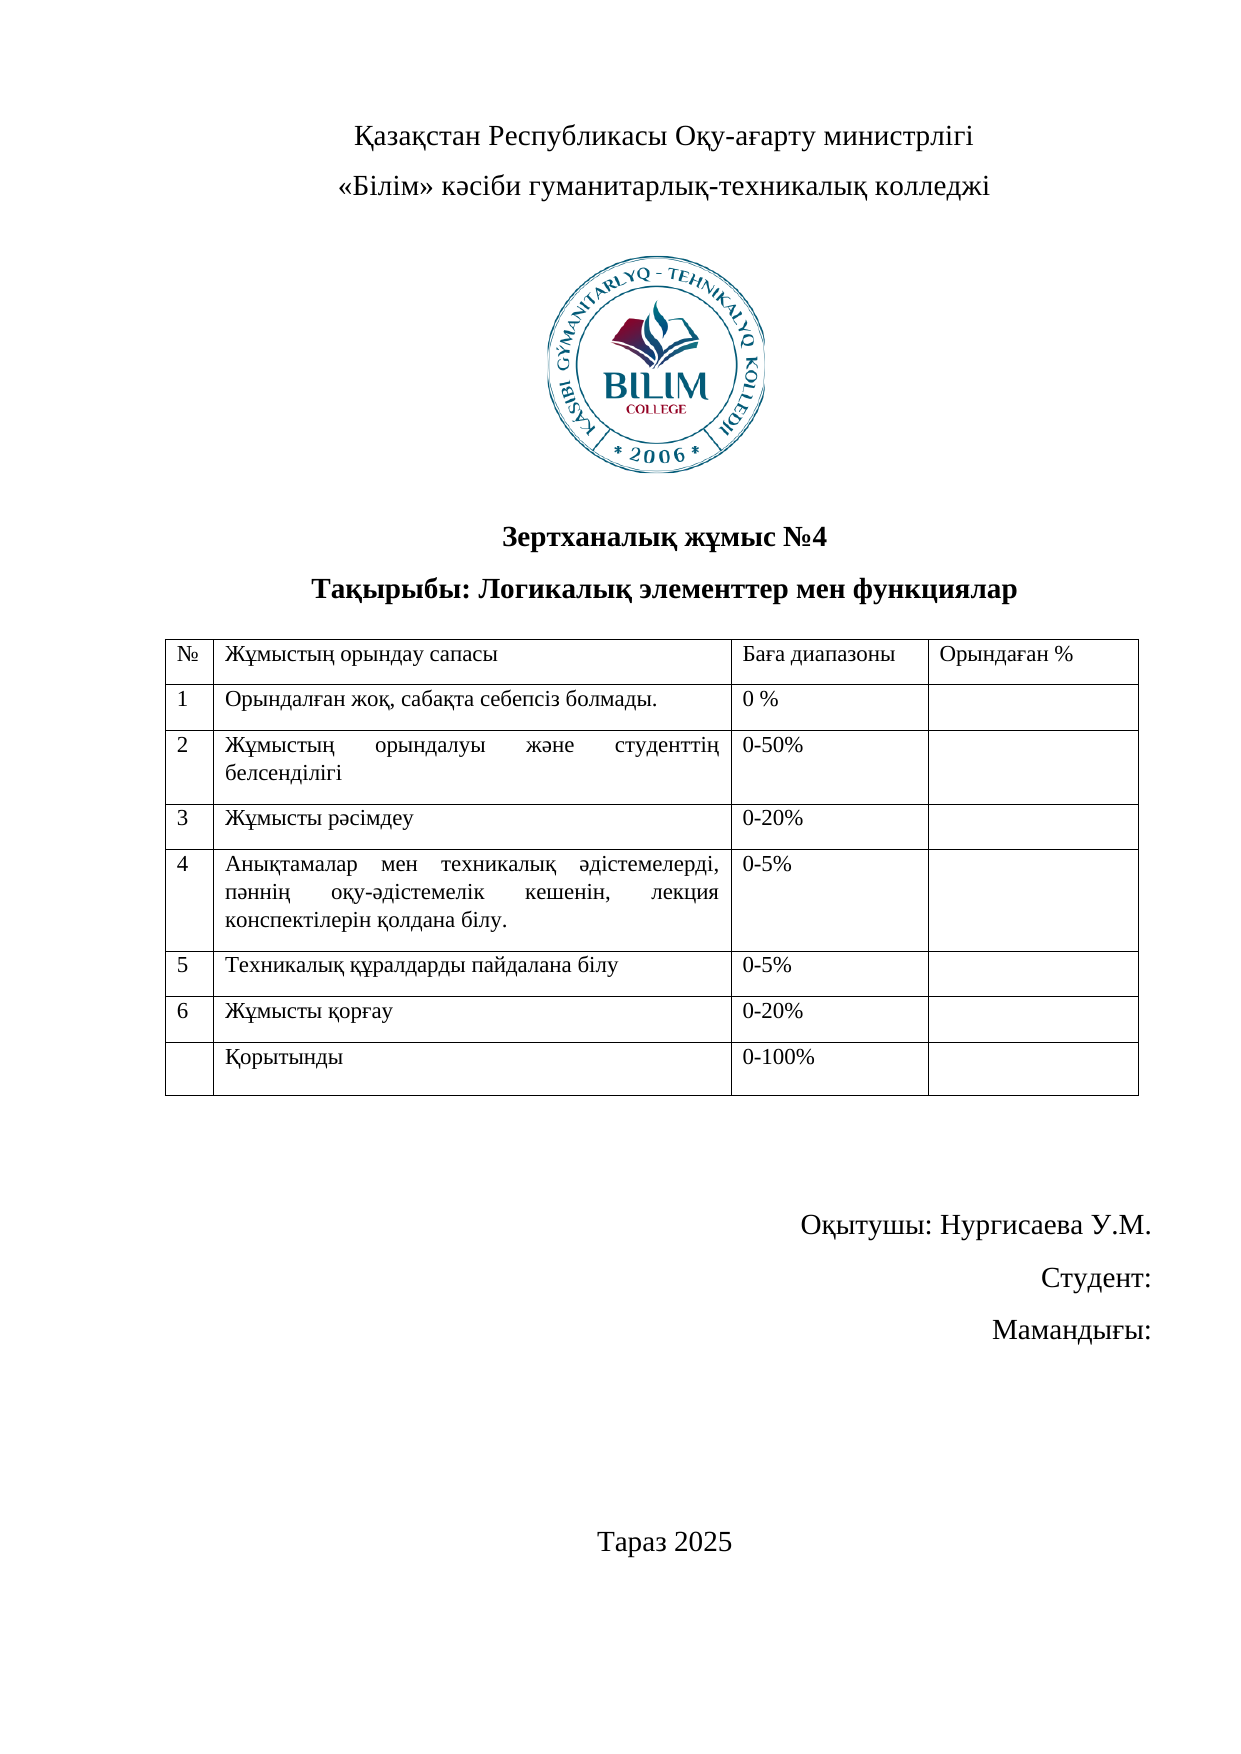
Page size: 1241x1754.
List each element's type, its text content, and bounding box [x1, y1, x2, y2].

table_cell Қорытынды [214, 1043, 731, 1095]
table_cell [929, 952, 1138, 996]
table_cell Техникалық құралдарды пайдалана білу [214, 952, 731, 996]
text Тараз 2025 [177, 1524, 1152, 1557]
table_cell [929, 1043, 1138, 1095]
table_header Жұмыстың орындау сапасы [214, 640, 731, 684]
table_cell Жұмыстың орындалуы және студенттің белсенділігі [214, 731, 731, 803]
text Қазақстан Республикасы Оқу-ағарту министрлігі [177, 118, 1152, 152]
table_cell 0-5% [732, 850, 928, 951]
table_cell 0 % [732, 685, 928, 730]
table_header № [166, 640, 213, 684]
picture [545, 255, 765, 471]
table_cell 0-5% [732, 952, 928, 996]
table_cell 0-20% [732, 805, 928, 849]
table_cell Жұмысты қорғау [214, 997, 731, 1042]
table_cell 6 [166, 997, 213, 1042]
text Мамандығы: [694, 1312, 1152, 1346]
table_cell 0-100% [732, 1043, 928, 1095]
table_cell Анықтамалар мен техникалық әдістемелерді, пәннің оқу-әдістемелік кешенін, лекция конспектілерін қолдана білу. [214, 850, 731, 951]
table_cell [929, 805, 1138, 849]
text «Білім» кәсіби гуманитарлық-техникалық колледжі [177, 168, 1152, 202]
table_cell [166, 1043, 213, 1095]
table_cell 0-20% [732, 997, 928, 1042]
table_cell 2 [166, 731, 213, 803]
table_header Орындаған % [929, 640, 1138, 684]
table_cell [929, 685, 1138, 730]
table_header Баға диапазоны [732, 640, 928, 684]
table_cell 4 [166, 850, 213, 951]
text Зертханалық жұмыс №4 [177, 519, 1152, 552]
table_cell 1 [166, 685, 213, 730]
table_cell Жұмысты рәсімдеу [214, 805, 731, 849]
table_cell [929, 731, 1138, 803]
table_cell 0-50% [732, 731, 928, 803]
table_cell 3 [166, 805, 213, 849]
table_cell [929, 850, 1138, 951]
table_cell [929, 997, 1138, 1042]
text Тақырыбы: Логикалық элементтер мен функциялар [177, 572, 1152, 605]
table_cell 5 [166, 952, 213, 996]
text Студент: [694, 1260, 1152, 1293]
table_cell Орындалған жоқ, сабақта себепсіз болмады. [214, 685, 731, 730]
text Оқытушы: Нургисаева У.М. [177, 1207, 1152, 1240]
